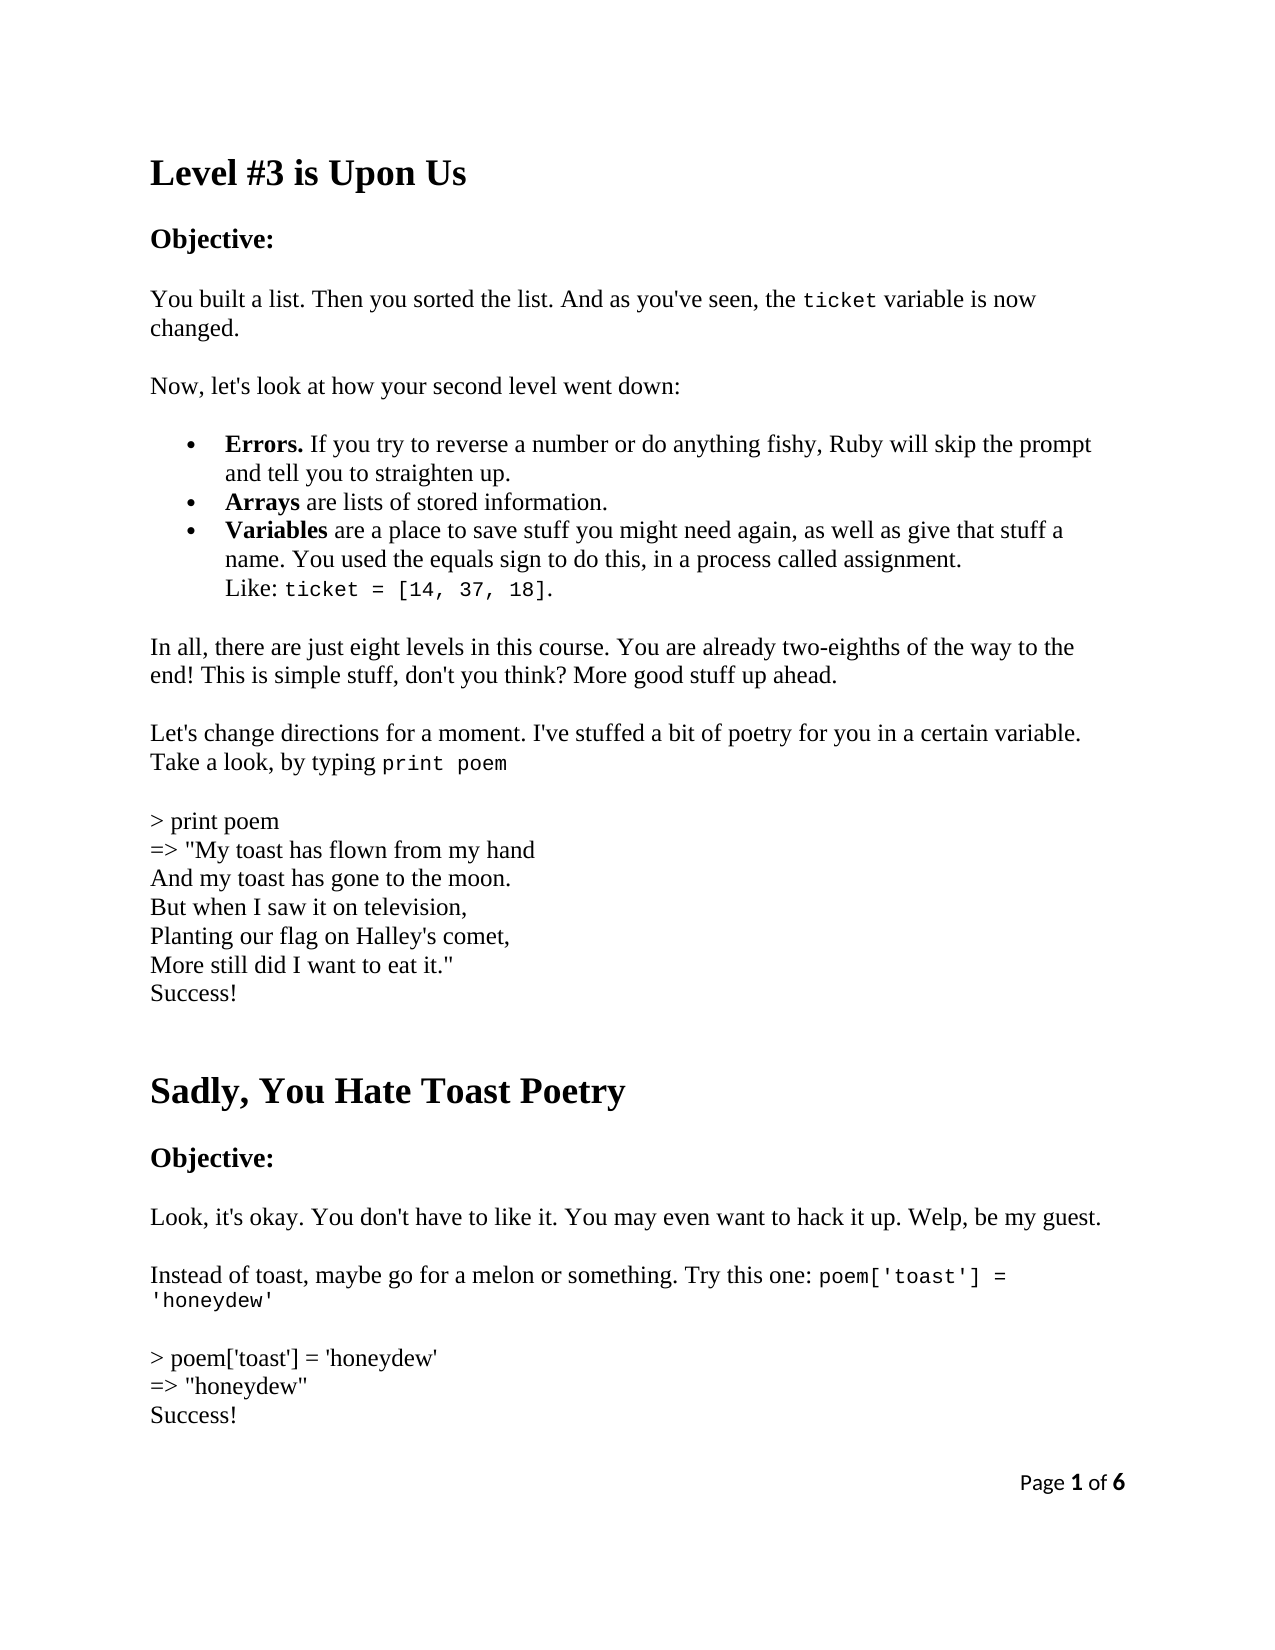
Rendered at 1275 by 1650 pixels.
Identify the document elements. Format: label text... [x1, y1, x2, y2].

text Objective: [150, 222, 1125, 255]
list Errors. If you try to reverse a number or do anything fishy, Ruby will skip the prompt and tell you to straighten up. [187, 429, 1125, 487]
subtitle Sadly, You Hate Toast Poetry [150, 1068, 1125, 1112]
text Now, let's look at how your second level went down: [150, 371, 1125, 400]
list Arrays are lists of stored information. [187, 487, 1125, 516]
text Instead of toast, maybe go for a melon or something. Try this one: poem['toast'] = 'honeydew' [150, 1260, 1125, 1313]
text => "honeydew" [150, 1371, 1125, 1400]
list Variables are a place to save stuff you might need again, as well as give that stuff a name. You used the equals sign to do this, in a process called assignment. Like: ticket = [14, 37, 18]. [187, 516, 1125, 603]
text Look, it's okay. You don't have to like it. You may even want to hack it up. Welp, be my guest. [150, 1202, 1125, 1231]
text In all, there are just eight levels in this course. You are already two-eighths of the way to the end! This is simple stuff, don't you think? More good stuff up ahead. [150, 632, 1125, 689]
text => "My toast has flown from my hand And my toast has gone to the moon. But when I saw it on television, Planting our flag on Halley's comet, More still did I want to eat it." [150, 835, 1125, 978]
text Success! [150, 978, 1125, 1007]
text Success! [150, 1400, 1125, 1429]
text > poem['toast'] = 'honeydew' [150, 1343, 1125, 1371]
text Let's change directions for a moment. I've stuffed a bit of poetry for you in a certain variable. Take a look, by typing print poem [150, 718, 1125, 777]
text > print poem [150, 806, 1125, 835]
subtitle Objective: [150, 1141, 1125, 1173]
text You built a list. Then you sorted the list. And as you've seen, the ticket variable is now changed. [150, 284, 1125, 342]
text Level #3 is Upon Us [150, 150, 1125, 193]
